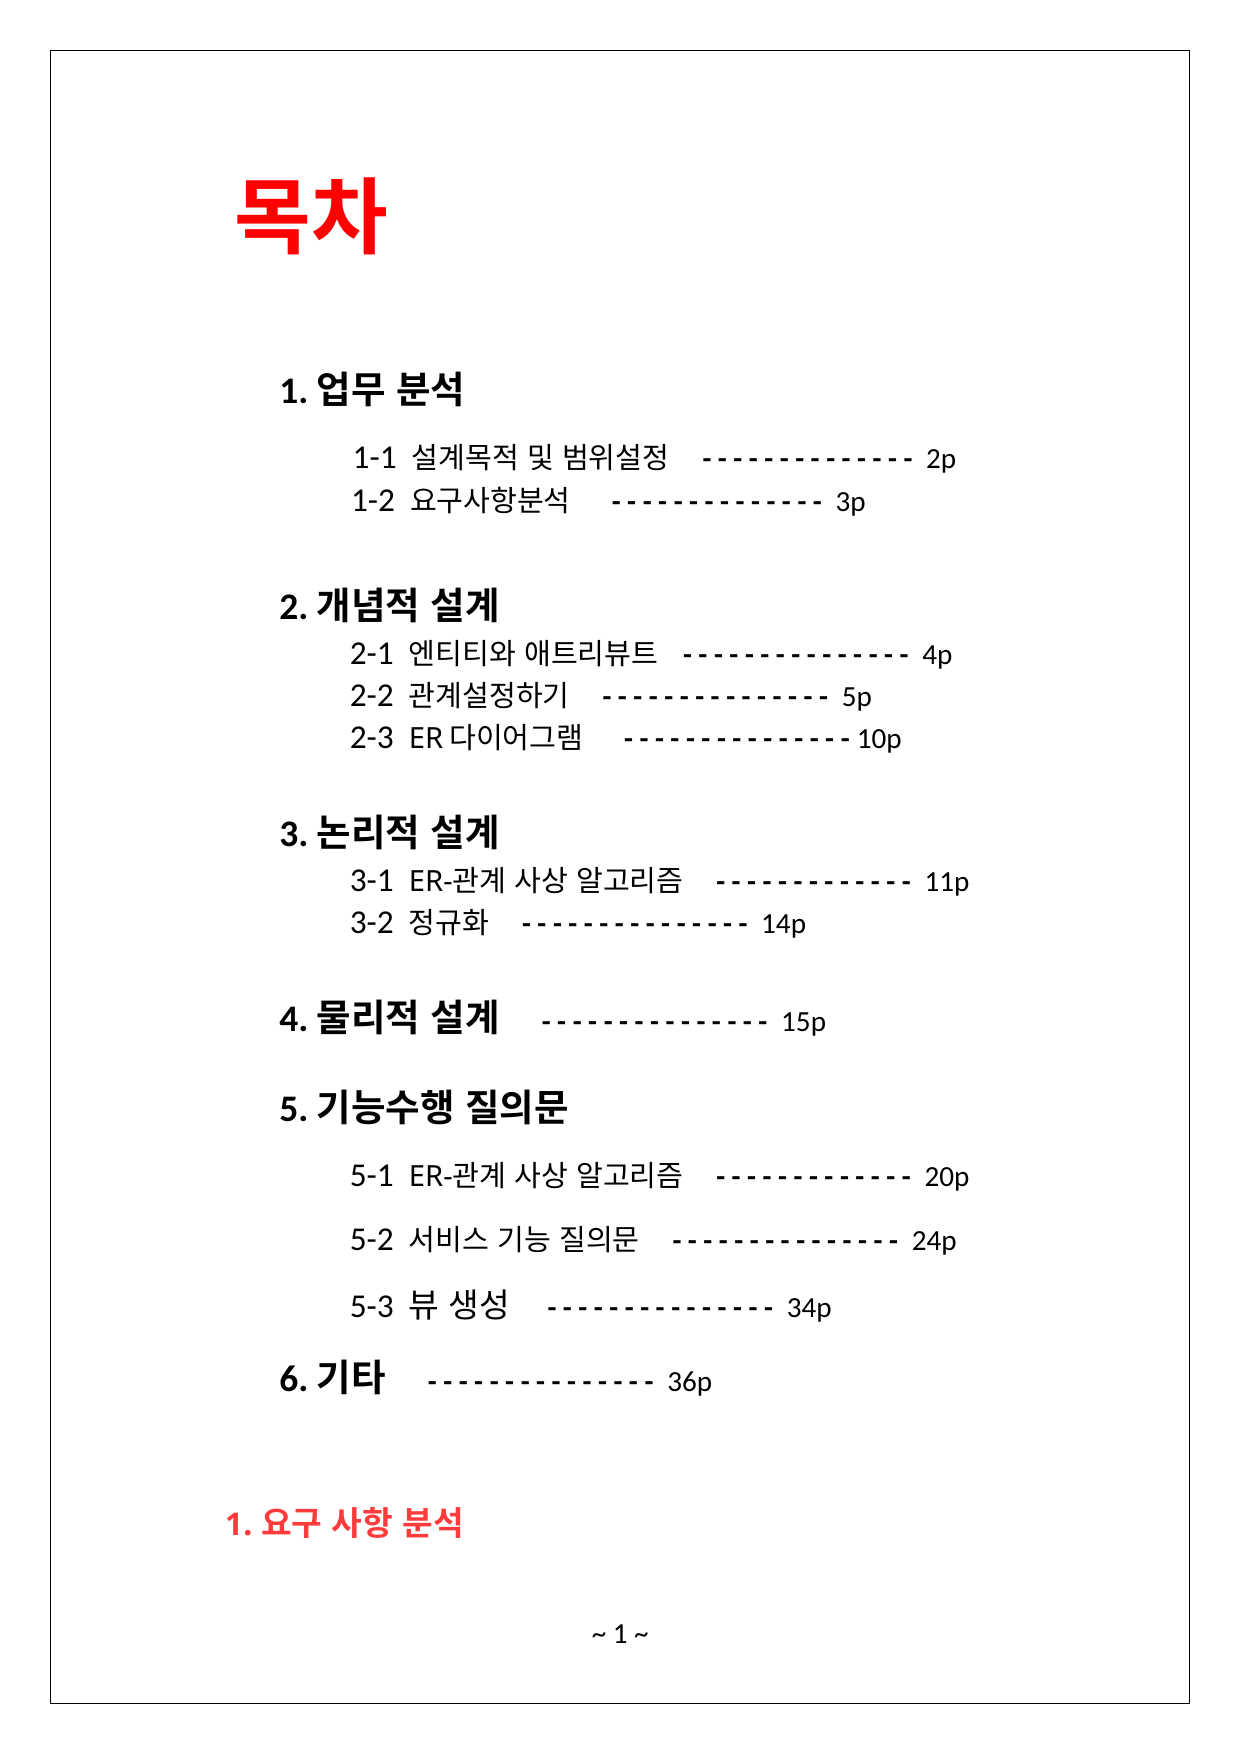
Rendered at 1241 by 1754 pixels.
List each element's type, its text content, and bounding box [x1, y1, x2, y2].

list 업무 분석 [279, 360, 1053, 414]
list 2-2 관계설정하기 - - - - - - - - - - - - - - - 5p [279, 672, 1053, 715]
text 1-1 설계목적 및 범위설정 - - - - - - - - - - - - - - 2p 1-2 요구사항분석 - - - - - - - - - - - - - - 3p [187, 435, 1053, 519]
text 5-3 뷰 생성 - - - - - - - - - - - - - - - 34p [187, 1279, 1053, 1327]
list 3-1 ER-관계 사상 알고리즘 - - - - - - - - - - - - - 11p [279, 857, 1053, 900]
text 1. 요구 사항 분석 [187, 1497, 1053, 1545]
list 기능수행 질의문 [279, 1078, 1053, 1132]
text 5-1 ER-관계 사상 알고리즘 - - - - - - - - - - - - - 20p [187, 1153, 1053, 1195]
text 5-2 서비스 기능 질의문 - - - - - - - - - - - - - - - 24p [187, 1216, 1053, 1258]
list 2-1 엔티티와 애트리뷰트 - - - - - - - - - - - - - - - 4p [279, 630, 1053, 672]
list 물리적 설계 - - - - - - - - - - - - - - - 15p [279, 988, 1053, 1042]
list 개념적 설계 [279, 576, 1053, 630]
list 기타 - - - - - - - - - - - - - - - 36p [279, 1348, 1053, 1402]
list 논리적 설계 [279, 803, 1053, 857]
list 2-3 ER다이어그램 - - - - - - - - - - - - - - - 10p [279, 715, 1053, 757]
list 3-2 정규화 - - - - - - - - - - - - - - - 14p [279, 900, 1053, 942]
